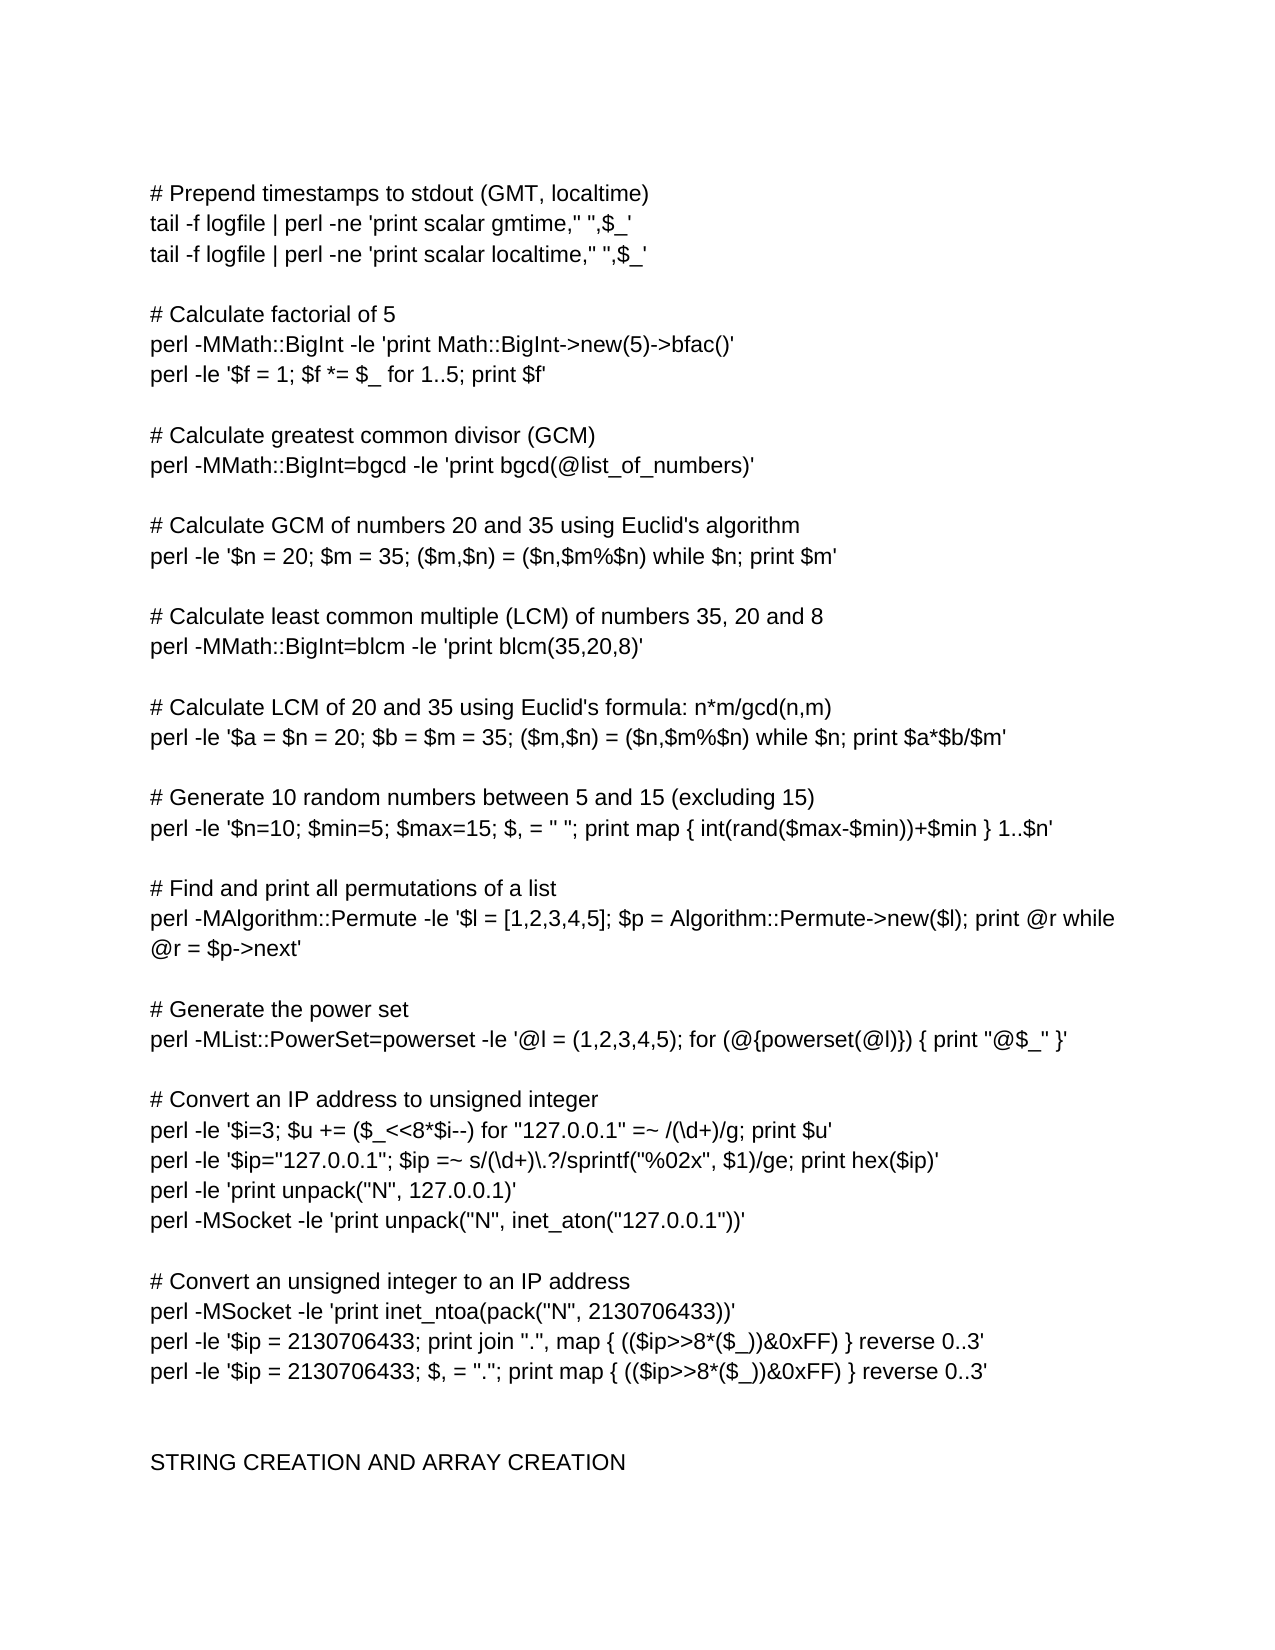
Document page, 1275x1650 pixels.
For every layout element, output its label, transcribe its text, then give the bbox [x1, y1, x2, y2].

text perl -le '$n = 20; $m = 35; ($m,$n) = ($n,$m%$n) while $n; print $m' [150, 543, 1125, 569]
text # Convert an unsigned integer to an IP address [150, 1268, 1125, 1294]
text perl -le '$ip="127.0.0.1"; $ip =~ s/(\d+)\.?/sprintf("%02x", $1)/ge; print hex($ip)' [150, 1147, 1125, 1173]
text perl -MSocket -le 'print inet_ntoa(pack("N", 2130706433))' [150, 1298, 1125, 1324]
text perl -MMath::BigInt=blcm -le 'print blcm(35,20,8)' [150, 633, 1125, 660]
text # Generate the power set [150, 996, 1125, 1022]
text tail -f logfile | perl -ne 'print scalar localtime," ",$_' [150, 241, 1125, 267]
text # Convert an IP address to unsigned integer [150, 1086, 1125, 1113]
text perl -le '$f = 1; $f *= $_ for 1..5; print $f' [150, 361, 1125, 388]
text # Calculate GCM of numbers 20 and 35 using Euclid's algorithm [150, 512, 1125, 539]
text # Generate 10 random numbers between 5 and 15 (excluding 15) [150, 784, 1125, 811]
text # Calculate least common multiple (LCM) of numbers 35, 20 and 8 [150, 603, 1125, 629]
text perl -le '$ip = 2130706433; print join ".", map { (($ip>>8*($_))&0xFF) } reverse 0..3' [150, 1328, 1125, 1354]
text # Calculate greatest common divisor (GCM) [150, 422, 1125, 448]
text # Find and print all permutations of a list [150, 875, 1125, 901]
text perl -le '$i=3; $u += ($_<<8*$i--) for "127.0.0.1" =~ /(\d+)/g; print $u' [150, 1117, 1125, 1143]
text STRING CREATION AND ARRAY CREATION [150, 1449, 1125, 1475]
text perl -le '$ip = 2130706433; $, = "."; print map { (($ip>>8*($_))&0xFF) } reverse 0..3' [150, 1358, 1125, 1385]
text perl -MMath::BigInt=bgcd -le 'print bgcd(@list_of_numbers)' [150, 452, 1125, 478]
text # Calculate LCM of 20 and 35 using Euclid's formula: n*m/gcd(n,m) [150, 694, 1125, 720]
text perl -le '$a = $n = 20; $b = $m = 35; ($m,$n) = ($n,$m%$n) while $n; print $a*$b/$m' [150, 724, 1125, 750]
text perl -MMath::BigInt -le 'print Math::BigInt->new(5)->bfac()' [150, 331, 1125, 358]
text perl -MList::PowerSet=powerset -le '@l = (1,2,3,4,5); for (@{powerset(@l)}) { print "@$_" }' [150, 1026, 1125, 1052]
text tail -f logfile | perl -ne 'print scalar gmtime," ",$_' [150, 210, 1125, 237]
text perl -le '$n=10; $min=5; $max=15; $, = " "; print map { int(rand($max-$min))+$min } 1..$n' [150, 814, 1125, 841]
text perl -MSocket -le 'print unpack("N", inet_aton("127.0.0.1"))' [150, 1207, 1125, 1234]
text perl -MAlgorithm::Permute -le '$l = [1,2,3,4,5]; $p = Algorithm::Permute->new($l); print @r while @r = $p->next' [150, 905, 1125, 962]
text # Calculate factorial of 5 [150, 301, 1125, 327]
text # Prepend timestamps to stdout (GMT, localtime) [150, 180, 1125, 207]
text perl -le 'print unpack("N", 127.0.0.1)' [150, 1177, 1125, 1203]
